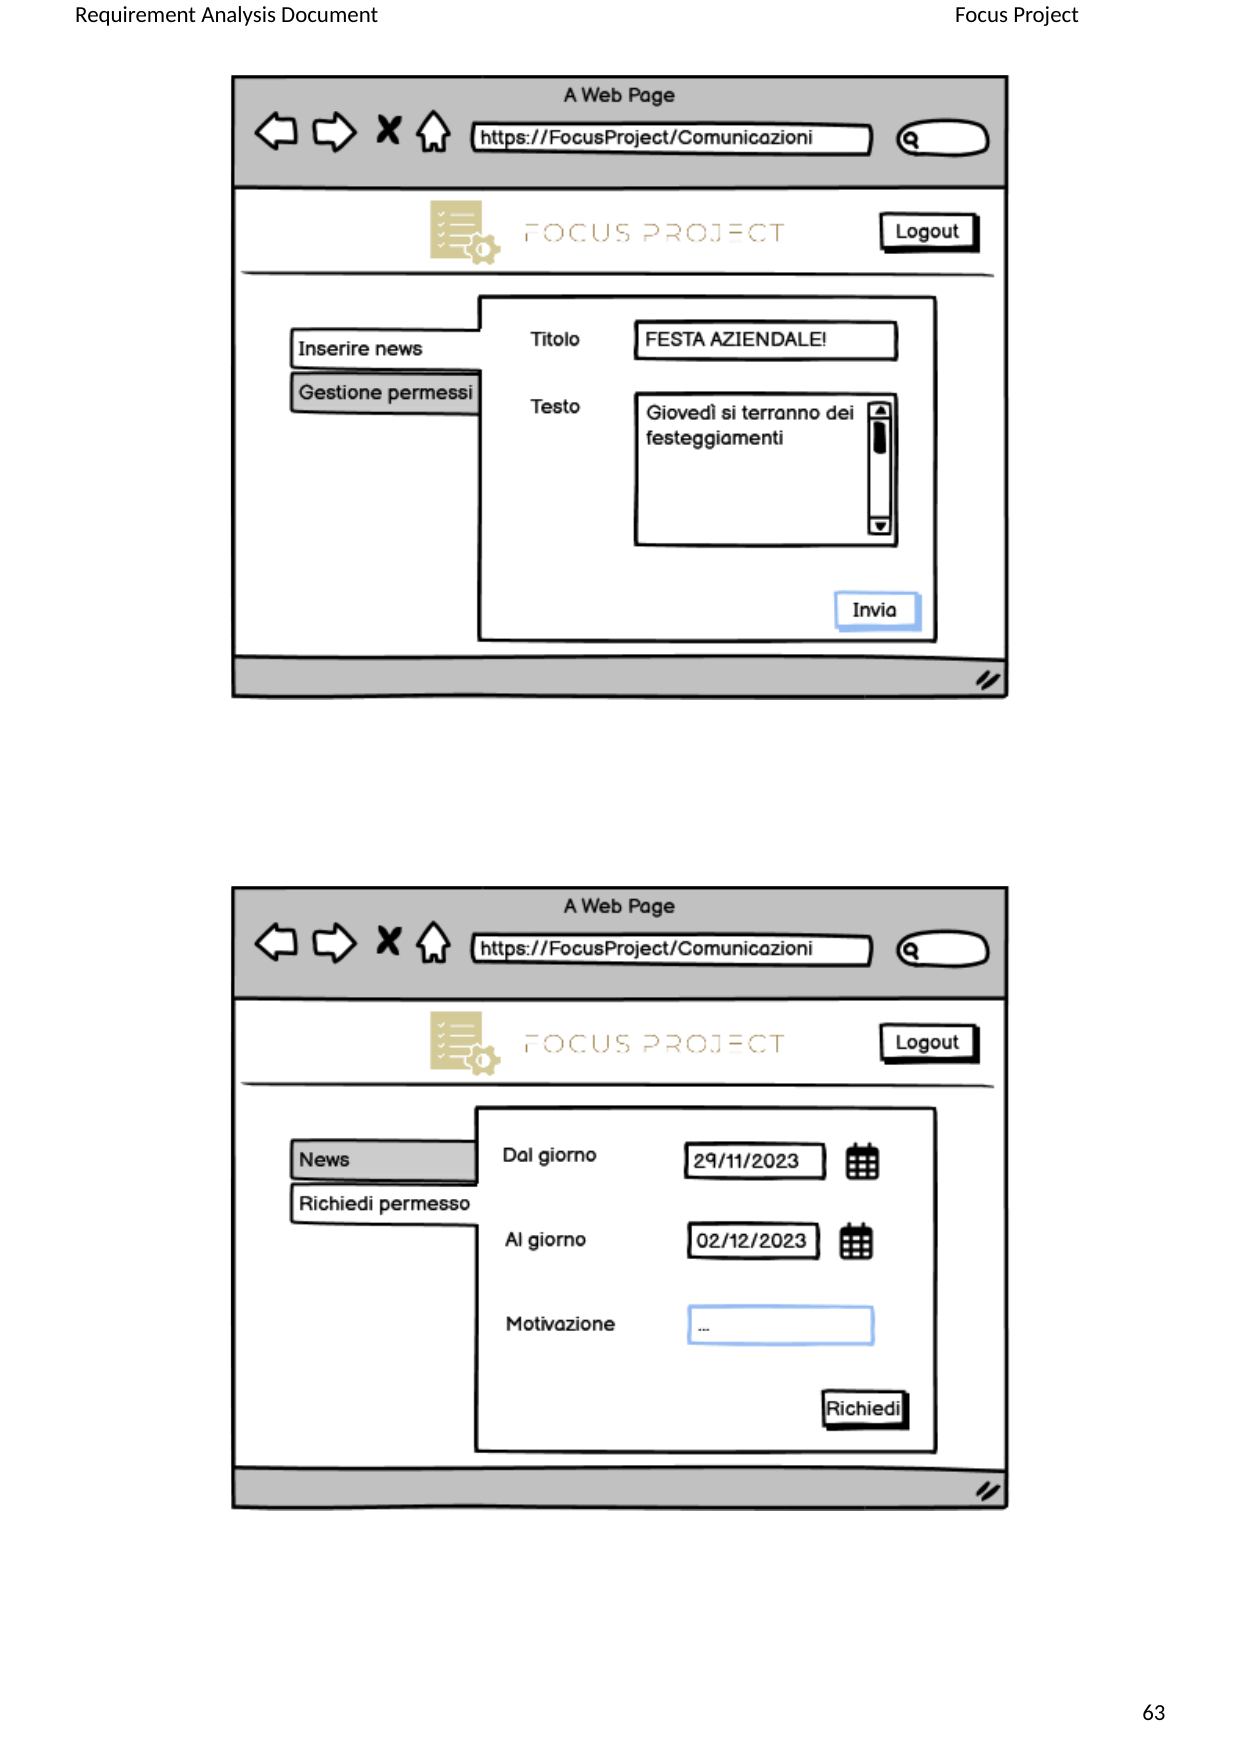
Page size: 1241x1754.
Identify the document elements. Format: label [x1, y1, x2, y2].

picture [230, 886, 1010, 1511]
picture [230, 75, 1010, 700]
